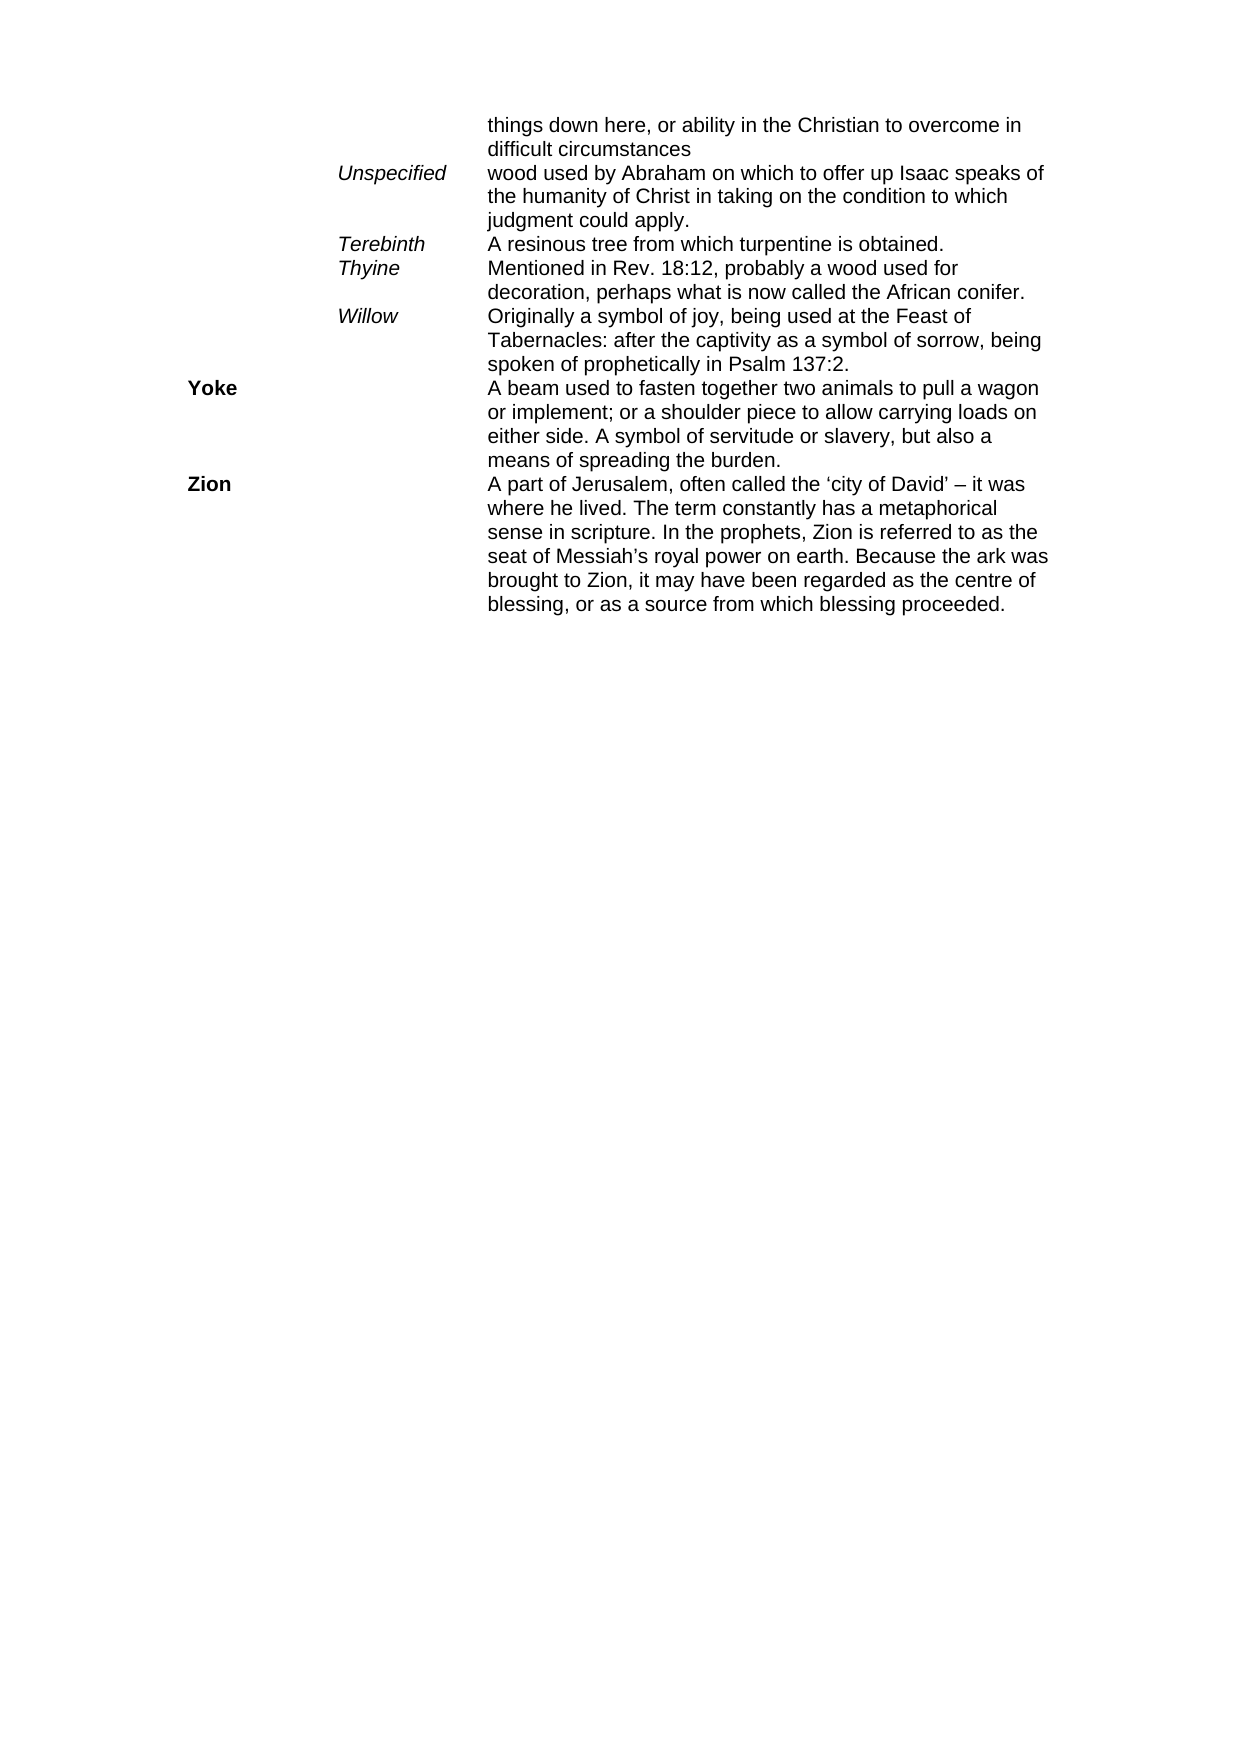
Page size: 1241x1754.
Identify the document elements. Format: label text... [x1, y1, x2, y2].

text Terebinth A resinous tree from which turpentine is obtained. [187, 232, 1053, 256]
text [262, 112, 1053, 160]
text Thyine Mentioned in Rev. 18:12, probably a wood used for decoration, perhaps what is now called the African conifer. [187, 256, 1053, 304]
text Willow Originally a symbol of joy, being used at the Feast of Tabernacles: after the captivity as a symbol of sorrow, being spoken of prophetically in Psalm 137:2. [187, 304, 1053, 376]
text Yoke A beam used to fasten together two animals to pull a wagon or implement; or a shoulder piece to allow carrying loads on either side. A symbol of servitude or slavery, but also a means of spreading the burden. [187, 376, 1053, 472]
text A part of , often called the ‘city of ’ – it was where he lived. The term constantly has a metaphorical sense in scripture. In the prophets, is referred to as the seat of Messiah’s royal power on earth. Because the ark was brought to , it may have been regarded as the centre of blessing, or as a source from which blessing proceeded. [187, 472, 1053, 616]
text Unspecified wood used by Abraham on which to offer up Isaac speaks of the humanity of Christ in taking on the condition to which judgment could apply. [187, 160, 1053, 232]
